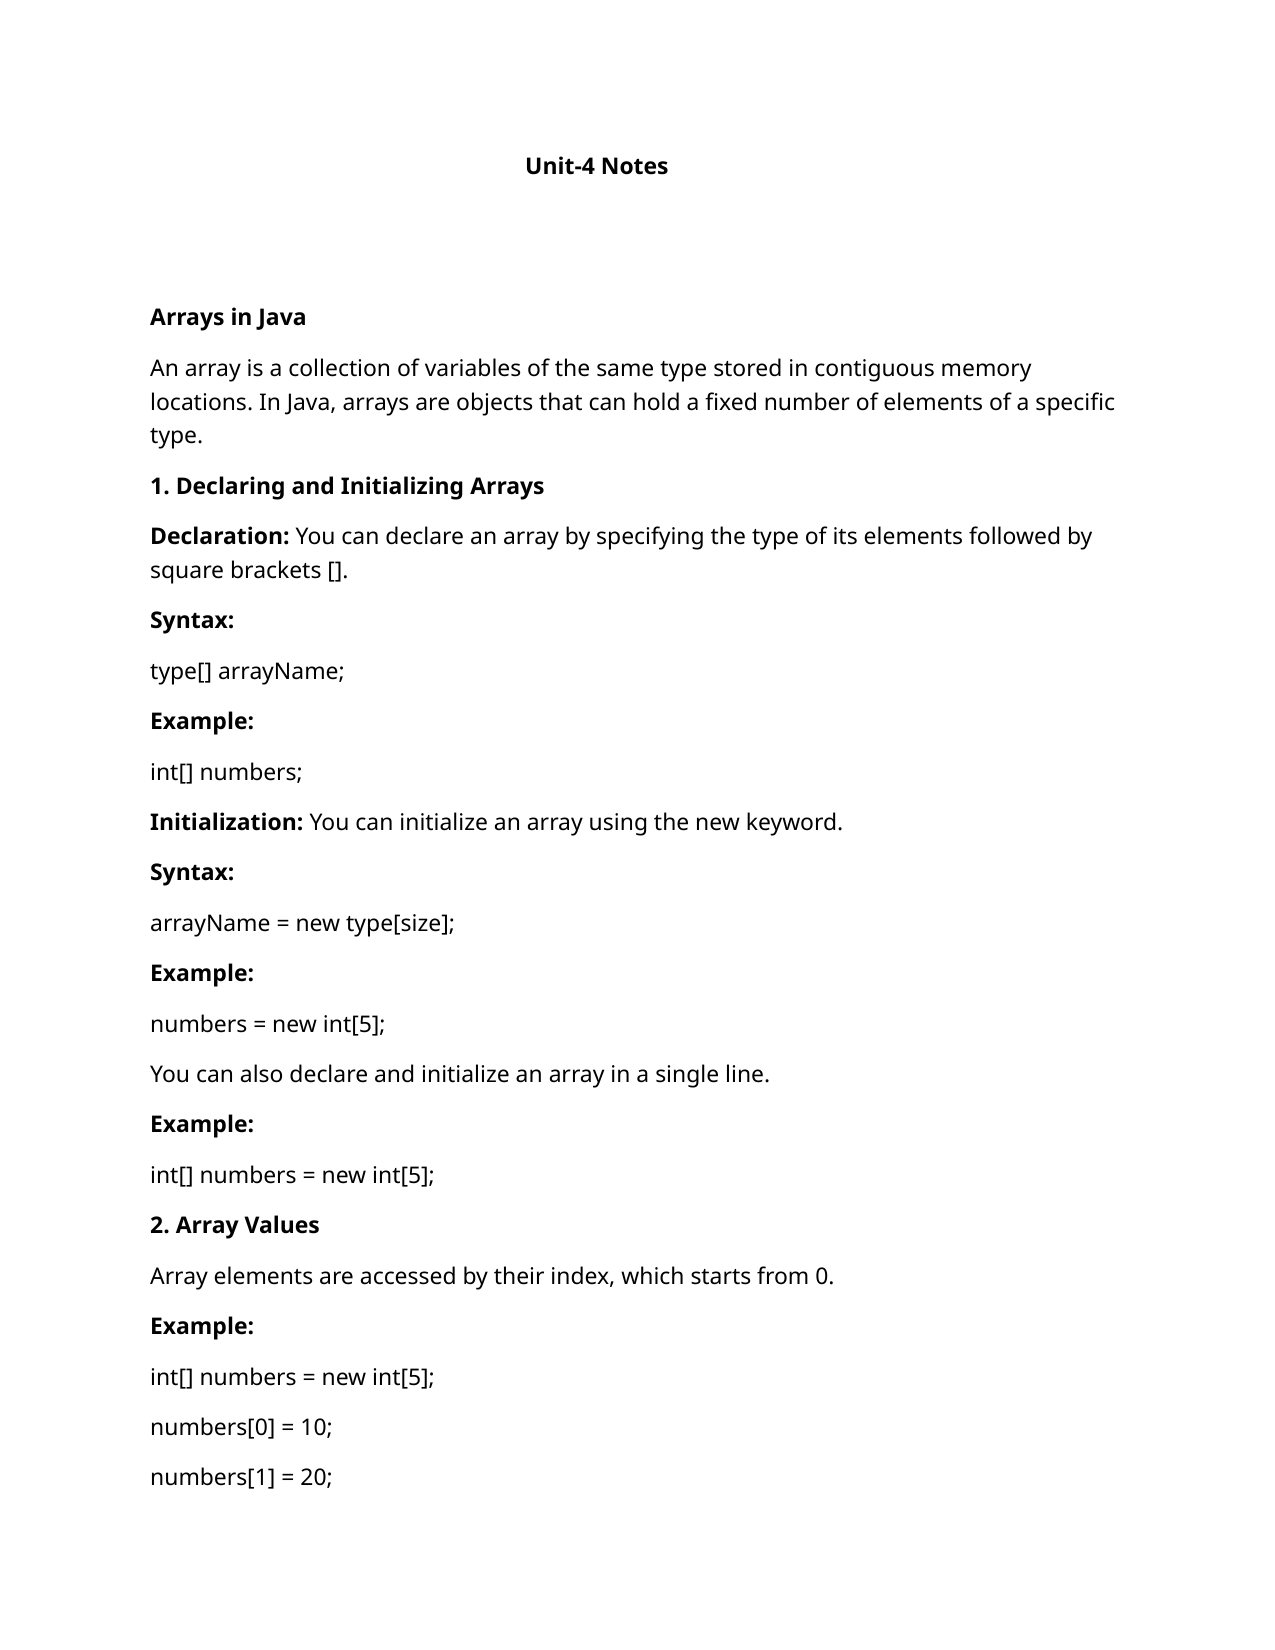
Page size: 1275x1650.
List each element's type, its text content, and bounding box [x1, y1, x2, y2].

text You can also declare and initialize an array in a single line. [150, 1058, 1125, 1089]
text Example: [150, 1310, 1125, 1341]
text numbers[1] = 20; [150, 1461, 1125, 1492]
text int[] numbers = new int[5]; [150, 1159, 1125, 1190]
text arrayName = new type[size]; [150, 907, 1125, 938]
text Syntax: [150, 856, 1125, 887]
text An array is a collection of variables of the same type stored in contiguous memory locations. In Java, arrays are objects that can hold a fixed number of elements of a specific type. [150, 352, 1125, 450]
text Example: [150, 705, 1125, 736]
text Array elements are accessed by their index, which starts from 0. [150, 1259, 1125, 1291]
text Syntax: [150, 604, 1125, 635]
text Example: [150, 1108, 1125, 1139]
text type[] arrayName; [150, 654, 1125, 686]
text int[] numbers; [150, 755, 1125, 787]
text 1. Declaring and Initializing Arrays [150, 469, 1125, 501]
text Unit-4 Notes [150, 150, 1125, 181]
text Arrays in Java [150, 301, 1125, 332]
text Declaration: You can declare an array by specifying the type of its elements followed by square brackets []. [150, 520, 1125, 585]
text Example: [150, 957, 1125, 988]
text numbers = new int[5]; [150, 1007, 1125, 1039]
text 2. Array Values [150, 1209, 1125, 1240]
text numbers[0] = 10; [150, 1411, 1125, 1442]
text Initialization: You can initialize an array using the new keyword. [150, 806, 1125, 837]
text int[] numbers = new int[5]; [150, 1360, 1125, 1392]
